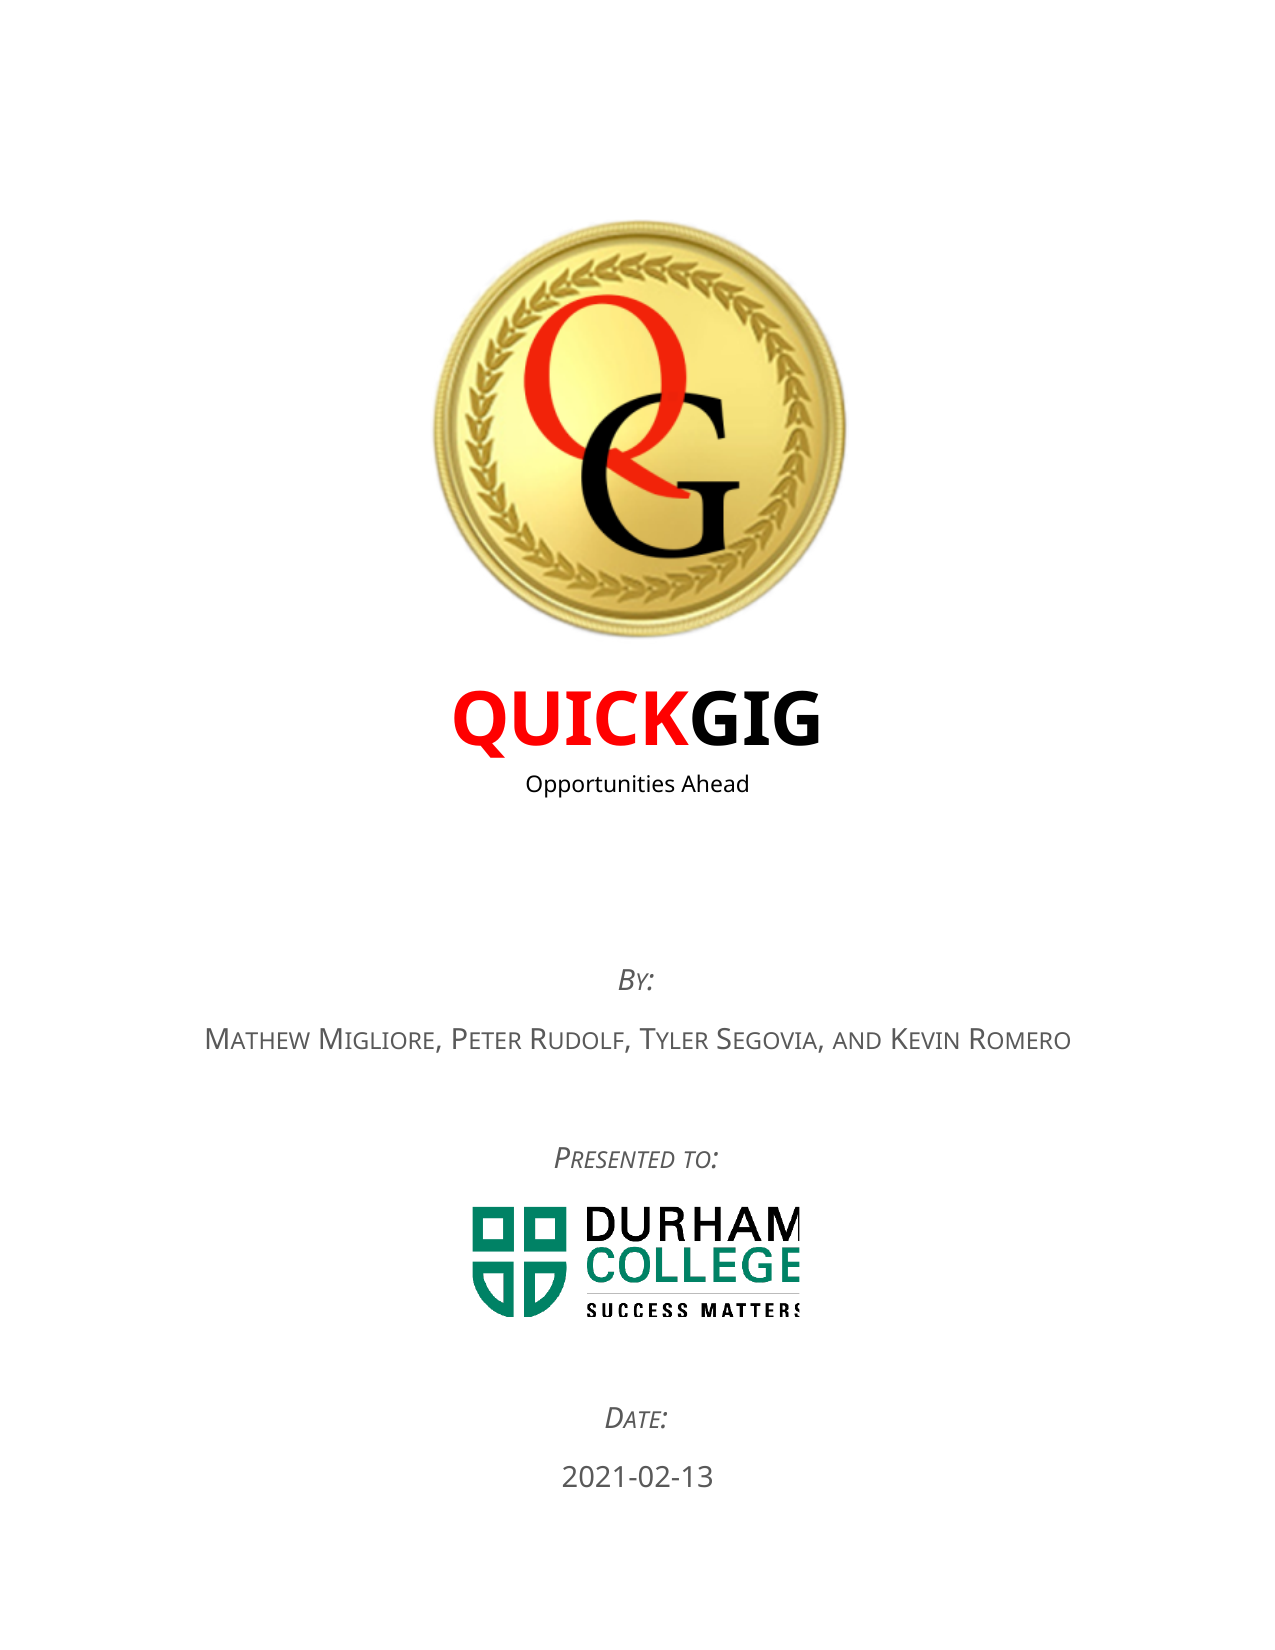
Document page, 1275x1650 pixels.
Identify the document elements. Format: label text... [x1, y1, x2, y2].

subtitle Presented to: [150, 1137, 1125, 1177]
picture [422, 219, 850, 647]
subtitle Mathew Migliore, Peter Rudolf, Tyler Segovia, and Kevin Romero [150, 1018, 1125, 1058]
text Opportunities Ahead [150, 768, 1125, 799]
title QuickGig [150, 666, 1125, 768]
picture [471, 1206, 800, 1316]
subtitle 2021-02-13 [150, 1456, 1125, 1496]
subtitle Date: [150, 1397, 1125, 1437]
subtitle By: [150, 959, 1125, 998]
